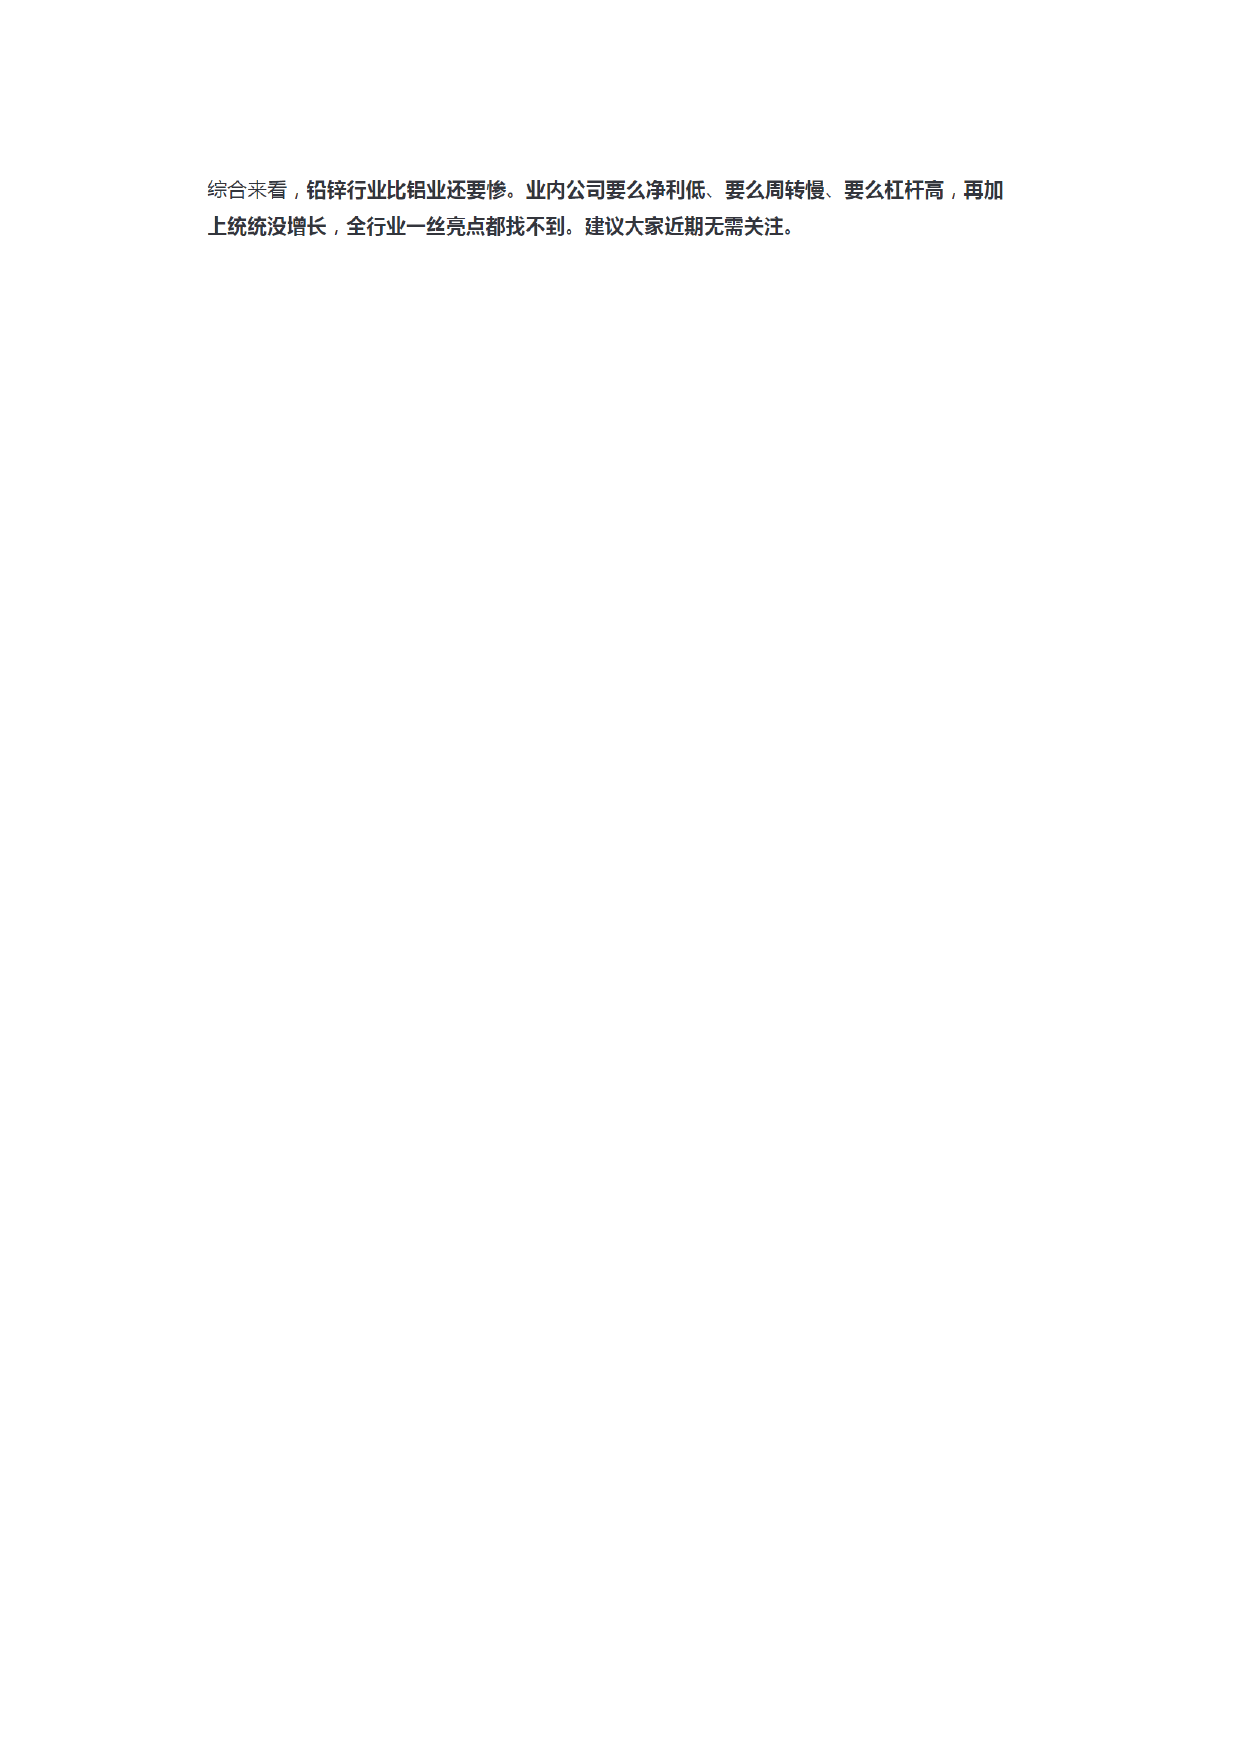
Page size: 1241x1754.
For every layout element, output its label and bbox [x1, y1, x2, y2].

picture [187, 162, 1053, 263]
